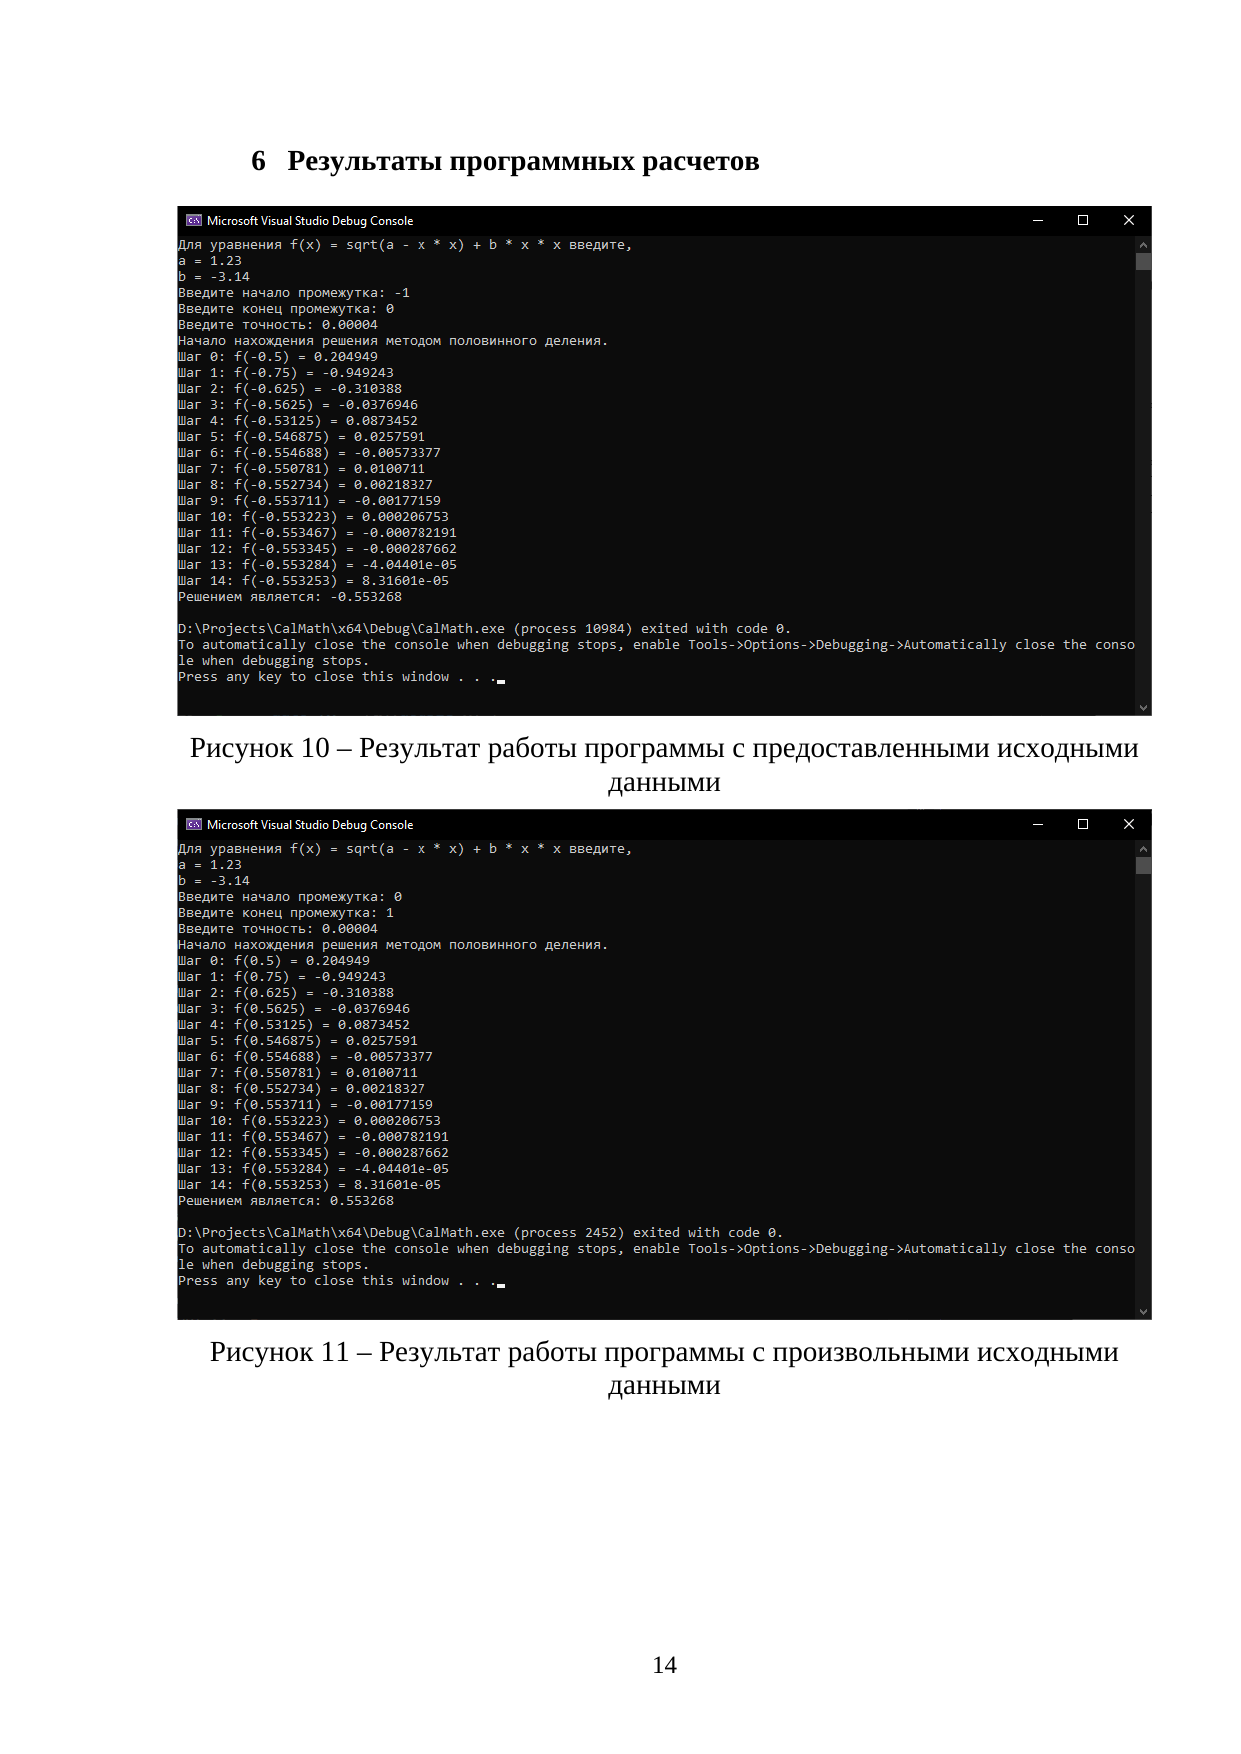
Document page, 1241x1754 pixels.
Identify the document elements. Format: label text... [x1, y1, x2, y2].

picture [177, 206, 1152, 716]
picture [177, 809, 1152, 1320]
text Рисунок 11 – Результат работы программы с произвольными исходными данными [177, 1334, 1152, 1401]
text Рисунок 10 – Результат работы программы с предоставленными исходными данными [177, 730, 1152, 797]
text 6 Результаты программных расчетов [177, 143, 1152, 177]
